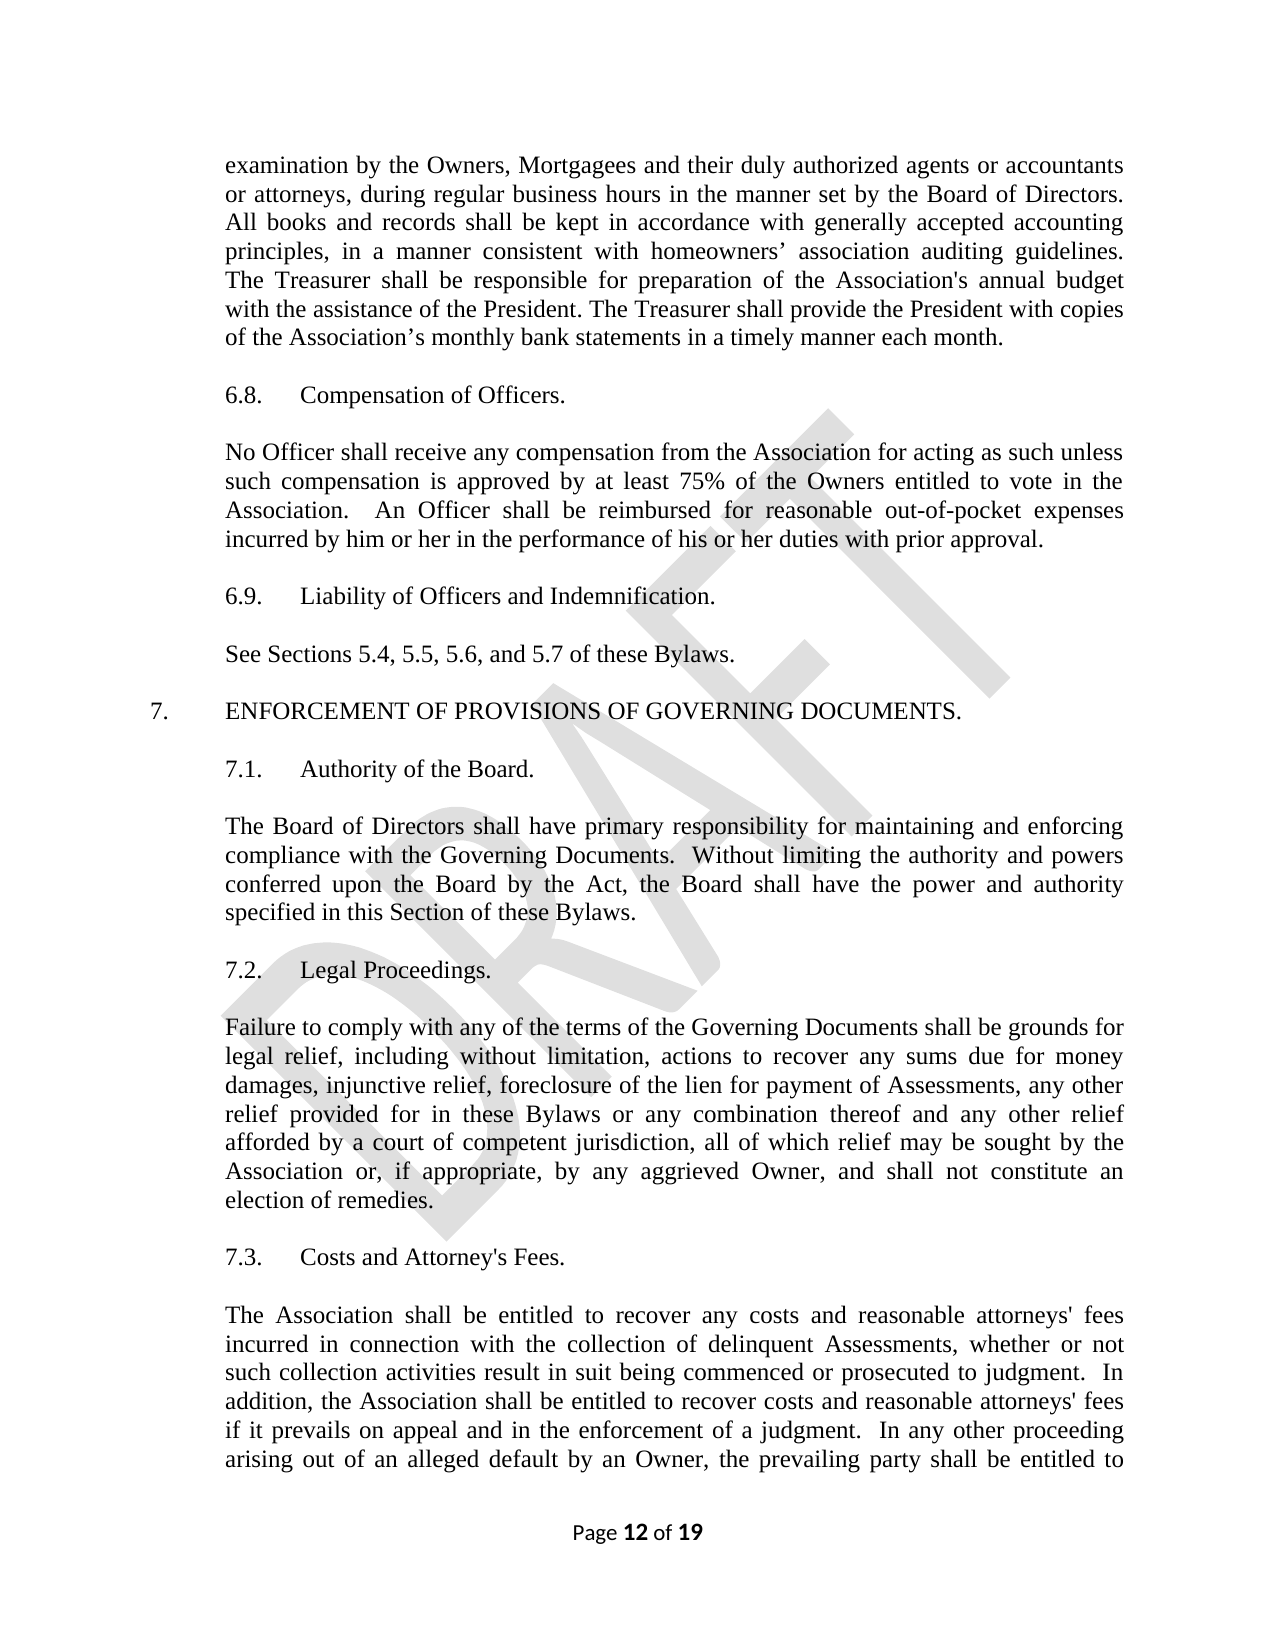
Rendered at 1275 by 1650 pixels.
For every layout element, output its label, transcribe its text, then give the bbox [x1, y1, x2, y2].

text 7.1. Authority of the Board. [225, 754, 1125, 782]
text Failure to comply with any of the terms of the Governing Documents shall be grounds for legal relief, including without limitation, actions to recover any sums due for money damages, injunctive relief, foreclosure of the lien for payment of Assessments, any other relief provided for in these Bylaws or any combination thereof and any other relief afforded by a court of competent jurisdiction, all of which relief may be sought by the Association or, if appropriate, by any aggrieved Owner, and shall not constitute an election of remedies. [225, 1012, 1125, 1214]
text See Sections 5.4, 5.5, 5.6, and 5.7 of these Bylaws. [225, 639, 1125, 667]
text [225, 1300, 1125, 1472]
text No Officer shall receive any compensation from the Association for acting as such unless such compensation is approved by at least 75% of the Owners entitled to vote in the Association. An Officer shall be reimbursed for reasonable out-of-pocket expenses incurred by him or her in the performance of his or her duties with prior approval. [225, 437, 1125, 552]
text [225, 150, 1125, 351]
text The Board of Directors shall have primary responsibility for maintaining and enforcing compliance with the Governing Documents. Without limiting the authority and powers conferred upon the Board by the Act, the Board shall have the power and authority specified in this Section of these Bylaws. [225, 811, 1125, 926]
text 6.9. Liability of Officers and Indemnification. [225, 581, 1125, 610]
text 7.2. Legal Proceedings. [225, 955, 1125, 984]
text 7.3. Costs and Attorney's Fees. [225, 1242, 1125, 1271]
text 7. ENFORCEMENT OF PROVISIONS OF GOVERNING DOCUMENTS. [150, 696, 1125, 725]
text 6.8. Compensation of Officers. [225, 380, 1125, 409]
